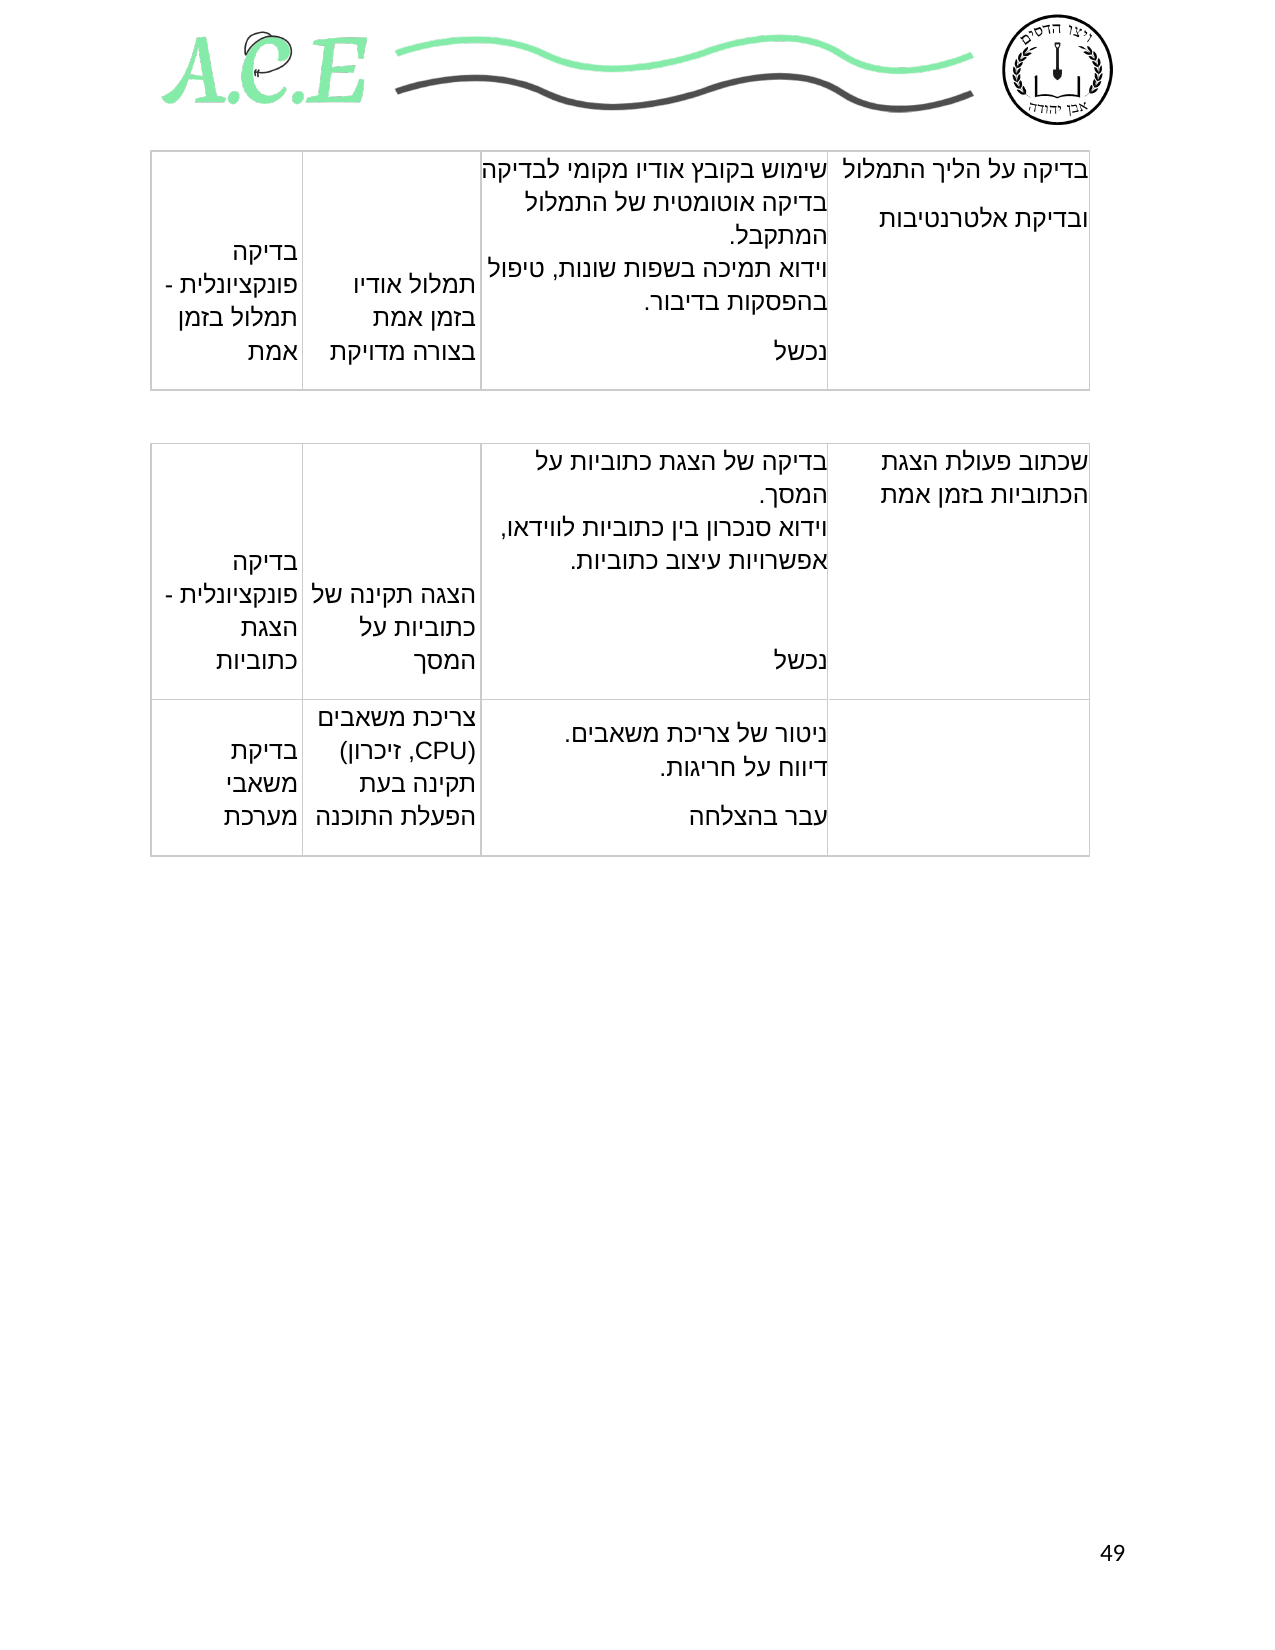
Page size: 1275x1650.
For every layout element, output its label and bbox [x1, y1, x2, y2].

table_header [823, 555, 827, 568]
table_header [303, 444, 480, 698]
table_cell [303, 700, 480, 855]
picture [150, 1, 1125, 139]
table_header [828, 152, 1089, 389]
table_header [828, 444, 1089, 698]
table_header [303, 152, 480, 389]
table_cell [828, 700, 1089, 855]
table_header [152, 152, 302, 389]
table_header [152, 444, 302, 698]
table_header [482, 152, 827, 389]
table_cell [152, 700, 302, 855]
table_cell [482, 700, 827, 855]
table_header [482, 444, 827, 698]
